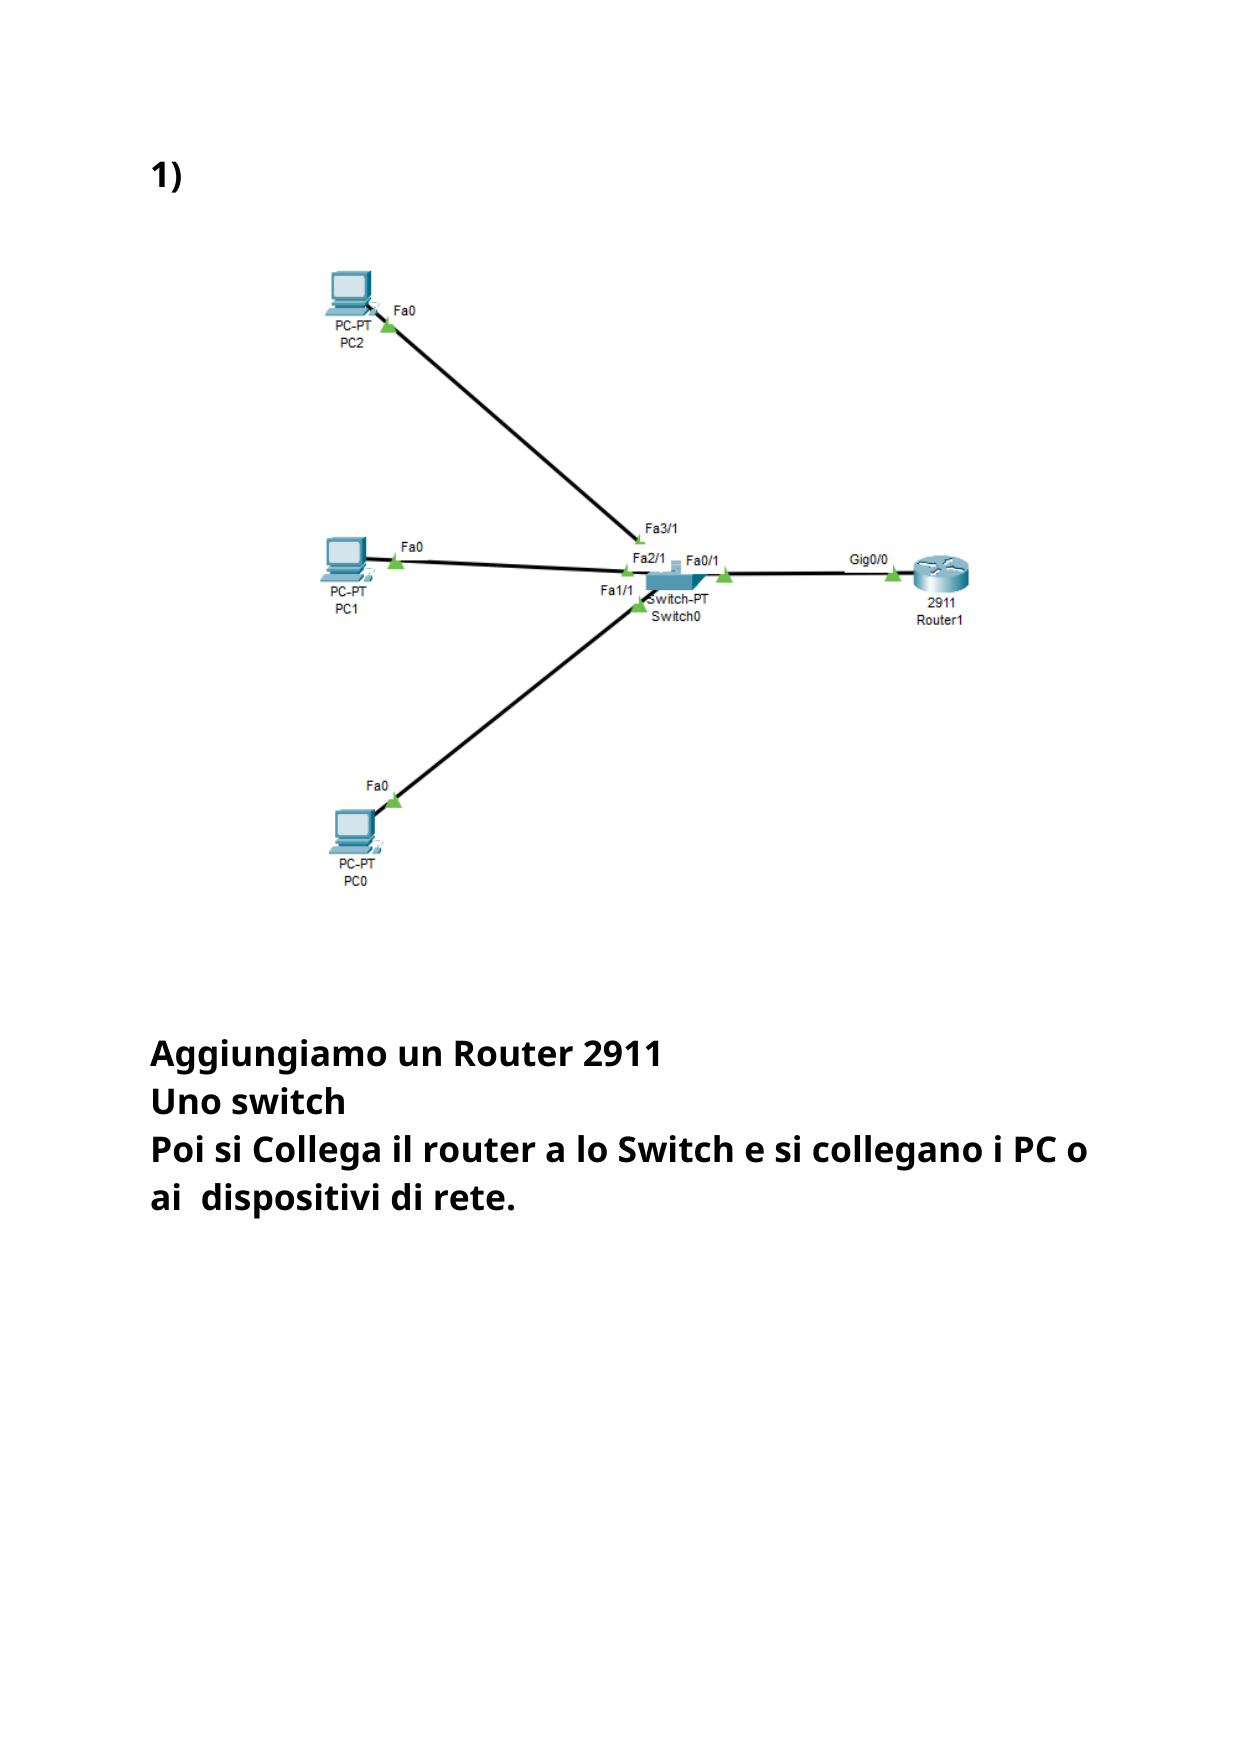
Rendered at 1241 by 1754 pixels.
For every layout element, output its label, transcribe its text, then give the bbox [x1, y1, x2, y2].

picture [168, 198, 1091, 980]
text Poi si Collega il router a lo Switch e si collegano i PC o ai dispositivi di rete. [150, 1125, 1090, 1221]
text Aggiungiamo un Router 2911 [150, 1028, 1090, 1076]
text Uno switch [150, 1076, 1090, 1125]
text 1) [150, 150, 1090, 198]
